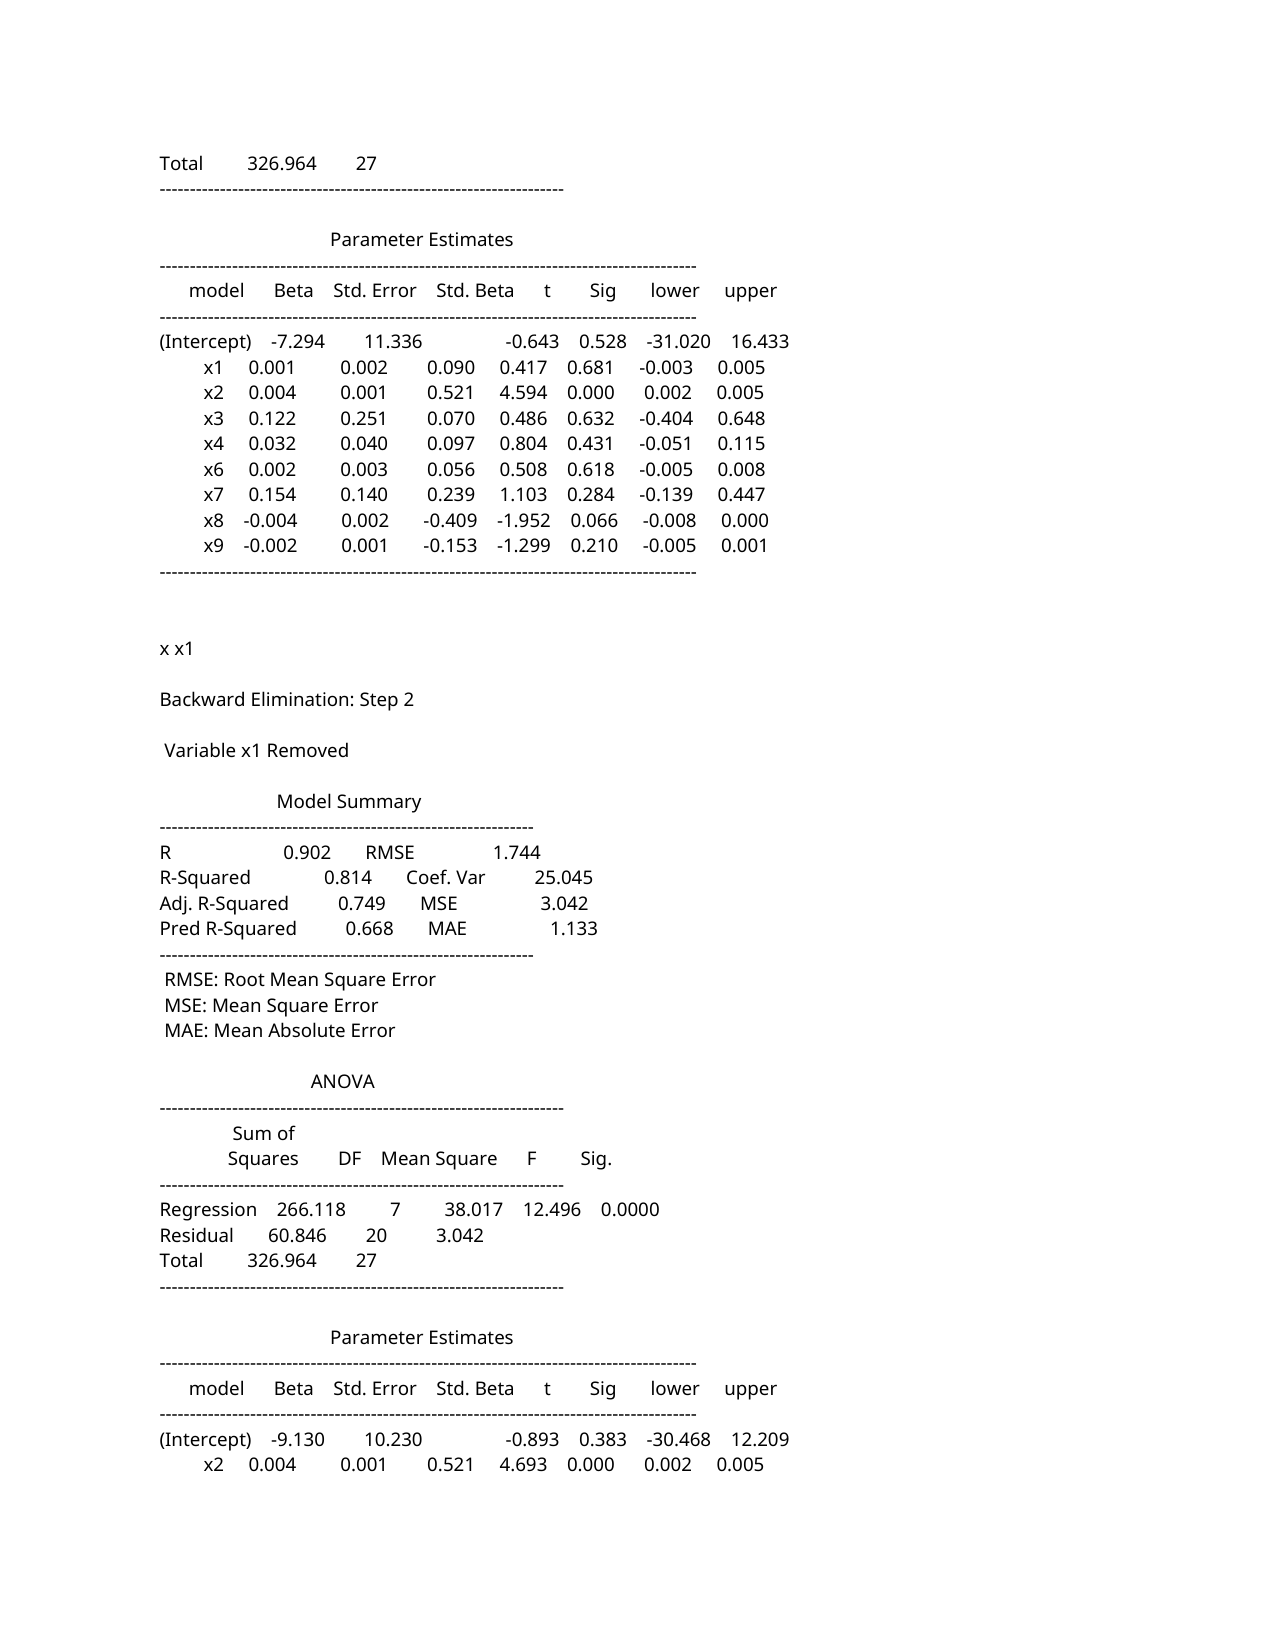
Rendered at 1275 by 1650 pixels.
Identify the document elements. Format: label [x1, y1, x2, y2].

table_header [150, 150, 1275, 1489]
